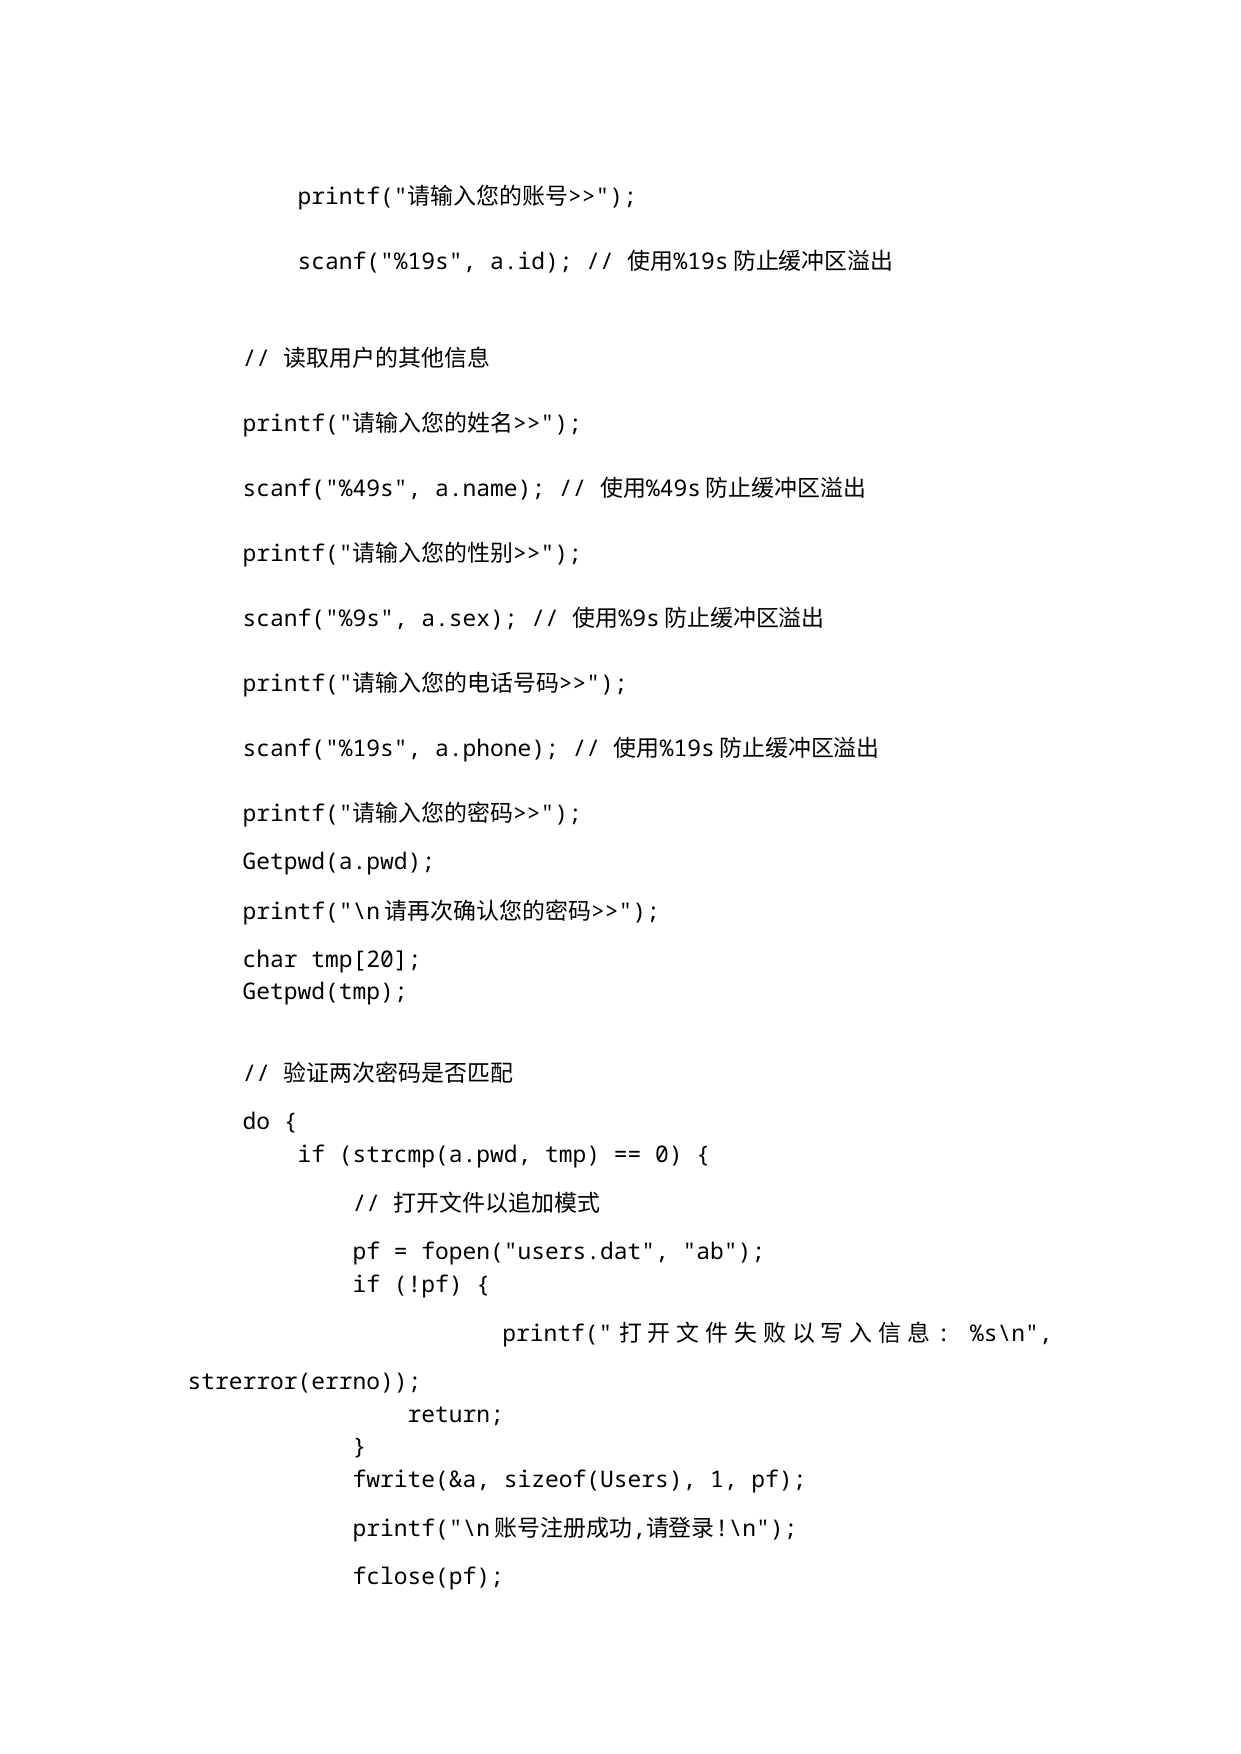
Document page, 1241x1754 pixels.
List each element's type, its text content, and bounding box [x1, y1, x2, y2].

text if (strcmp(a.pwd, tmp) == 0) { [187, 1137, 1053, 1169]
text // 打开文件以追加模式 [187, 1169, 1053, 1234]
text printf("\n账号注册成功,请登录!\n"); [187, 1494, 1053, 1559]
text scanf("%9s", a.sex); // 使用%9s防止缓冲区溢出 [187, 584, 1053, 649]
text scanf("%49s", a.name); // 使用%49s防止缓冲区溢出 [187, 454, 1053, 519]
text if (!pf) { [187, 1267, 1053, 1299]
text fwrite(&a, sizeof(Users), 1, pf); [187, 1462, 1053, 1494]
text do { [187, 1104, 1053, 1137]
text } [187, 1429, 1053, 1462]
text printf("请输入您的密码>>"); [187, 779, 1053, 844]
text Getpwd(tmp); [187, 974, 1053, 1007]
text scanf("%19s", a.id); // 使用%19s防止缓冲区溢出 [187, 227, 1053, 292]
text printf("\n请再次确认您的密码>>"); [187, 877, 1053, 942]
text printf("请输入您的账号>>"); [187, 162, 1053, 227]
text // 读取用户的其他信息 [187, 324, 1053, 389]
text scanf("%19s", a.phone); // 使用%19s防止缓冲区溢出 [187, 714, 1053, 779]
text Getpwd(a.pwd); [187, 844, 1053, 877]
text printf("请输入您的性别>>"); [187, 519, 1053, 584]
text printf("请输入您的姓名>>"); [187, 389, 1053, 454]
text char tmp[20]; [187, 942, 1053, 974]
text pf = fopen("users.dat", "ab"); [187, 1234, 1053, 1267]
text // 验证两次密码是否匹配 [187, 1039, 1053, 1104]
text printf("打开文件失败以写入信息: %s\n", strerror(errno)); [187, 1299, 1053, 1397]
text return; [187, 1397, 1053, 1429]
text printf("请输入您的电话号码>>"); [187, 649, 1053, 714]
text fclose(pf); [187, 1559, 1053, 1592]
